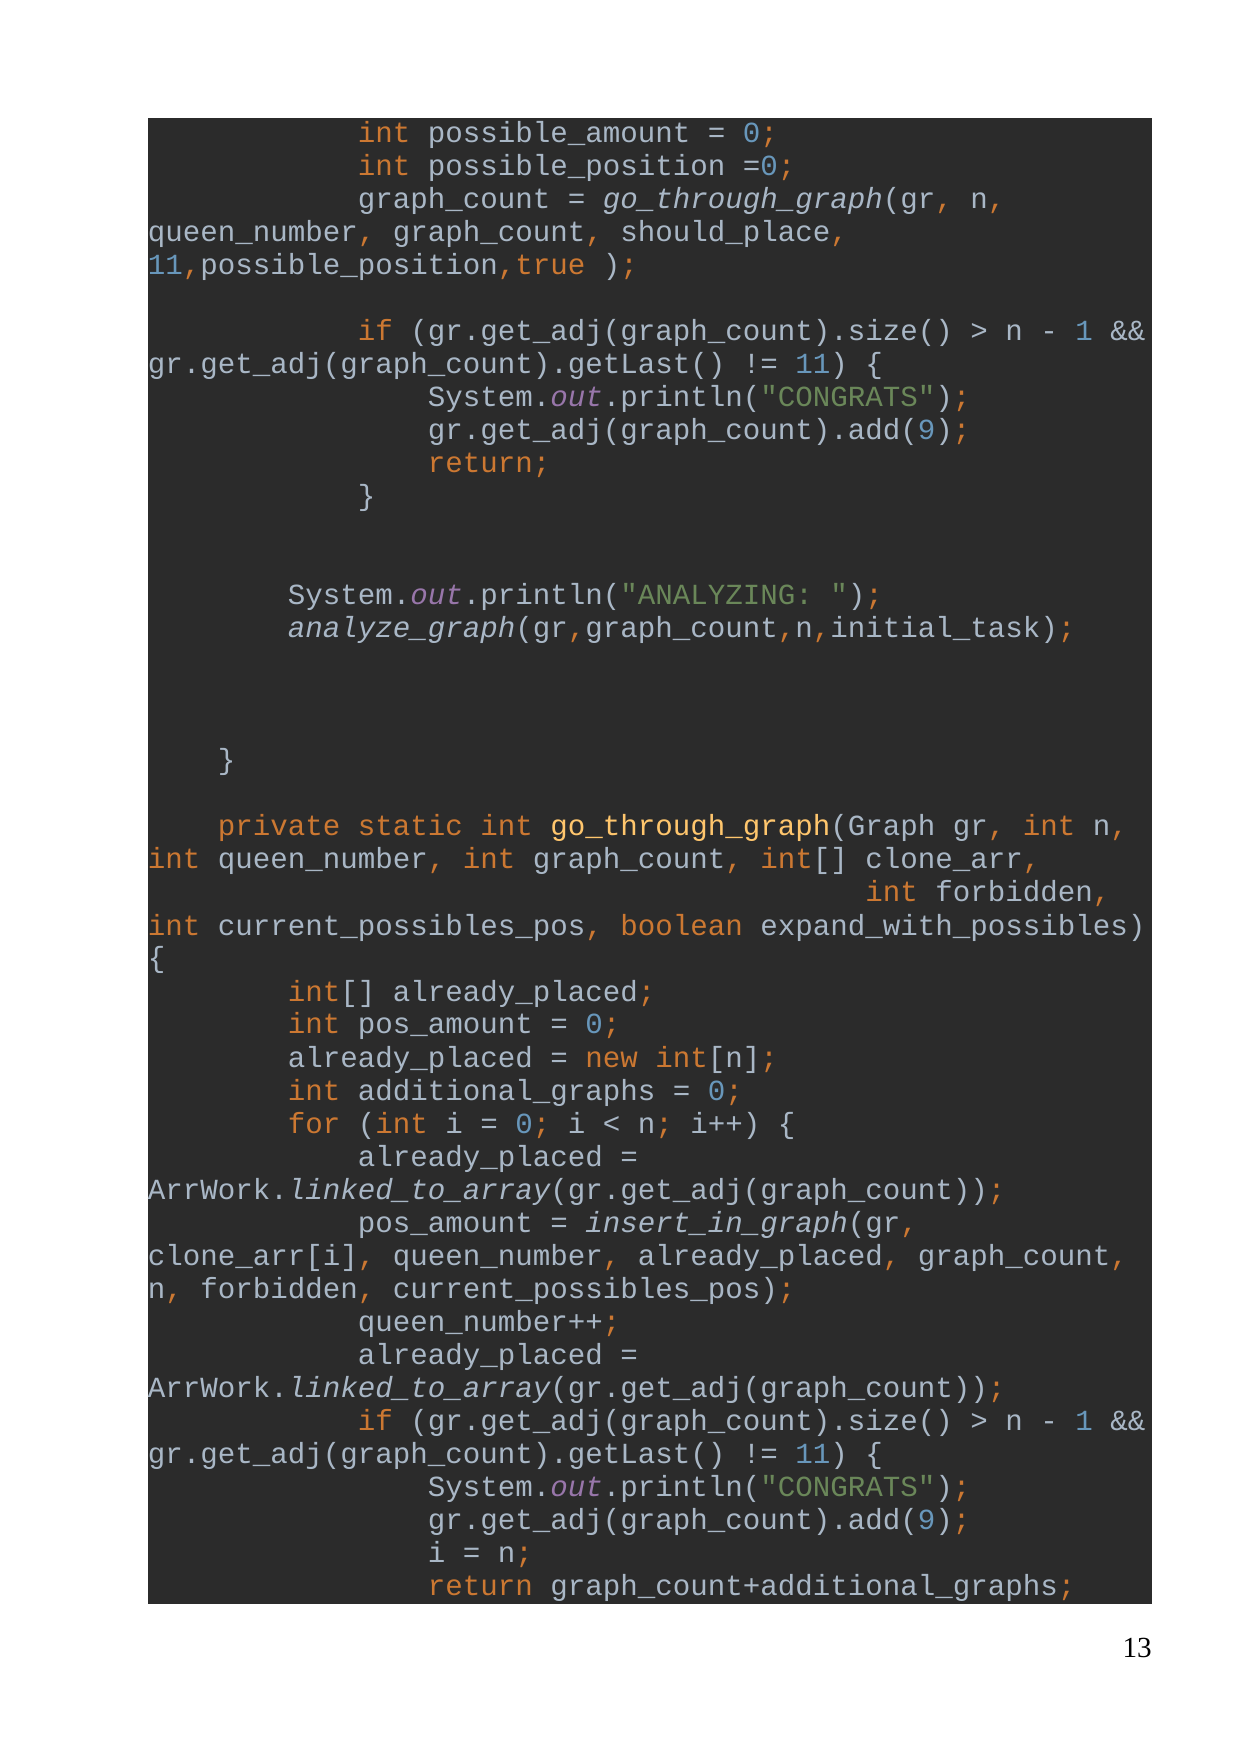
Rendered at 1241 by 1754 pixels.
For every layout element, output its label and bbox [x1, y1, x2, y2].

text [148, 118, 1152, 1604]
